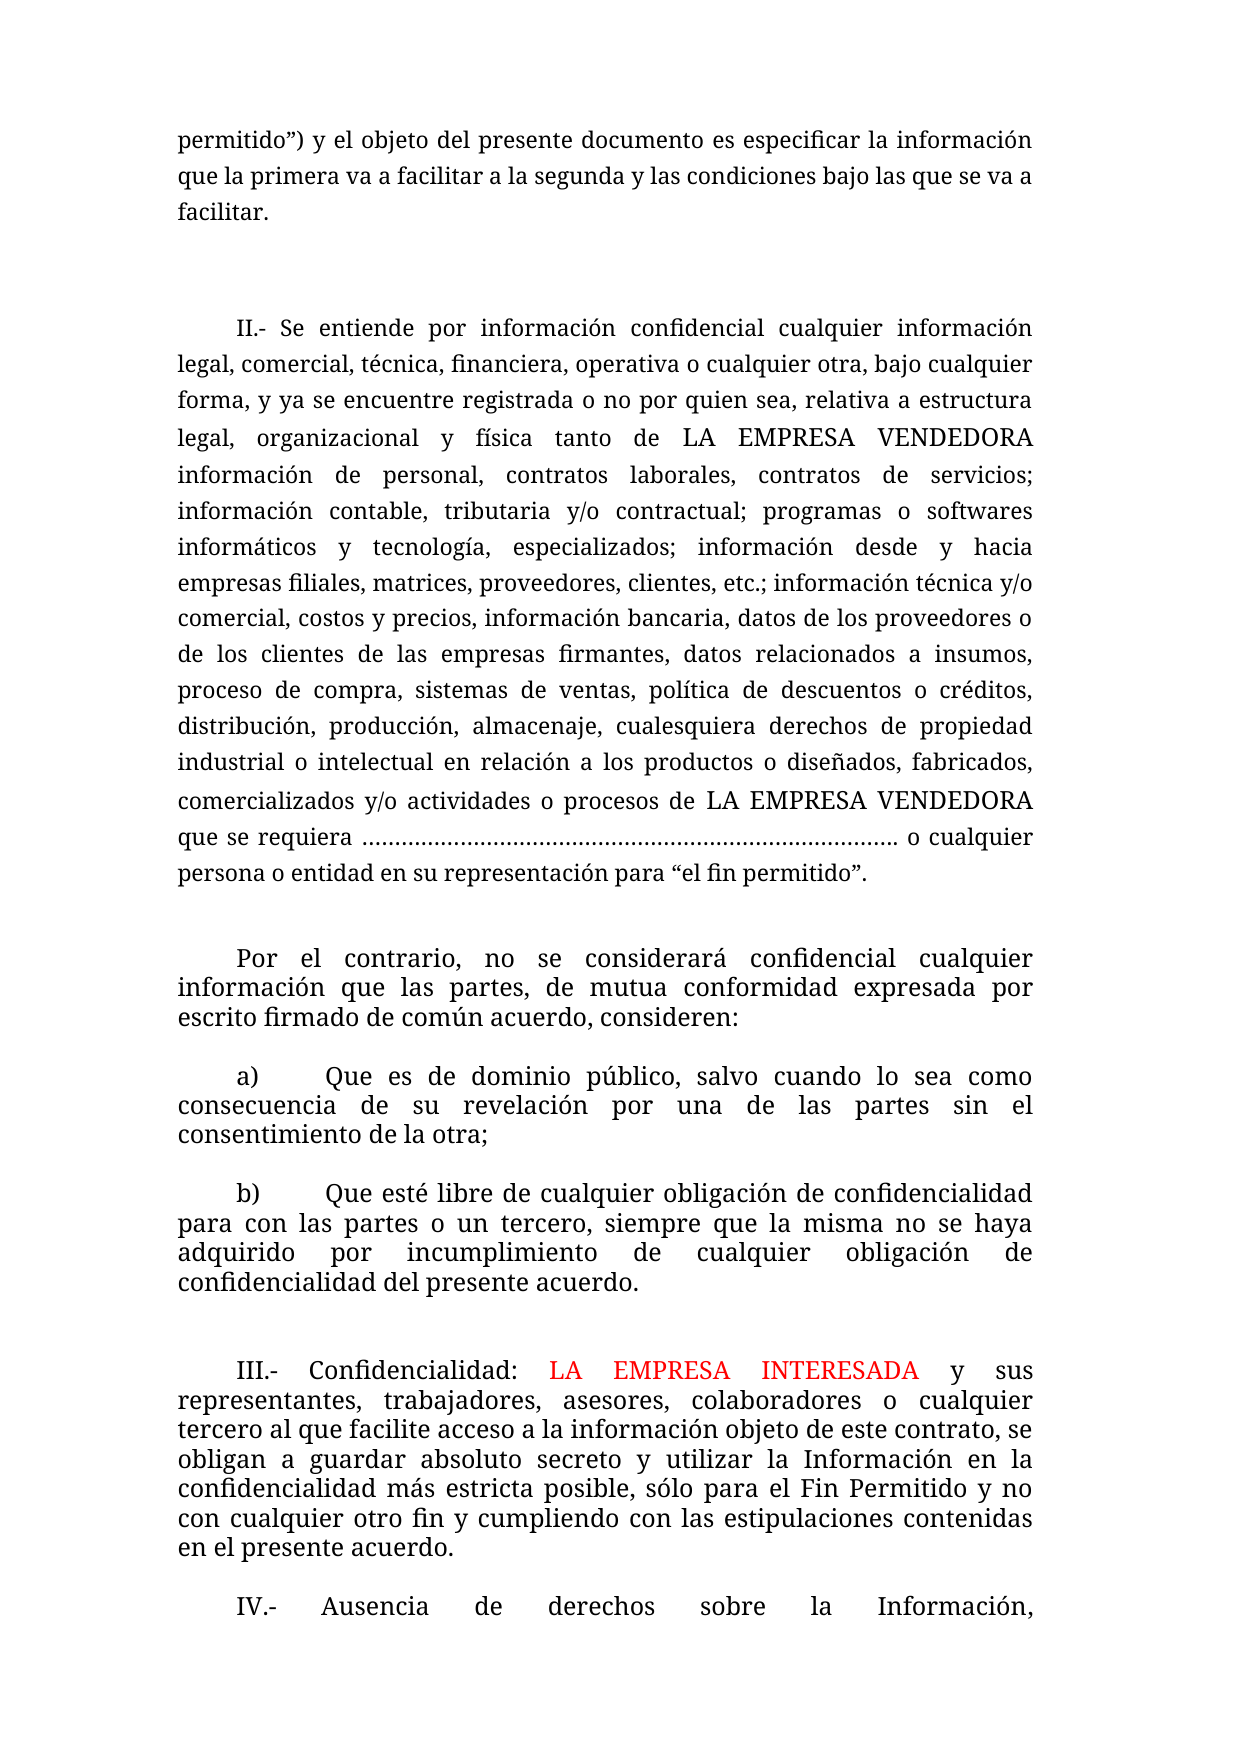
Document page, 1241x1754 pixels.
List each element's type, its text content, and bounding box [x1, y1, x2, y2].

text II.- Se entiende por información confidencial cualquier información legal, comercial, técnica, financiera, operativa o cualquier otra, bajo cualquier forma, y ya se encuentre registrada o no por quien sea, relativa a estructura legal, organizacional y física tanto de LA EMPRESA VENDEDORA información de personal, contratos laborales, contratos de servicios; información contable, tributaria y/o contractual; programas o softwares informáticos y tecnología, especializados; información desde y hacia empresas filiales, matrices, proveedores, clientes, etc.; información técnica y/o comercial, costos y precios, información bancaria, datos de los proveedores o de los clientes de las empresas firmantes, datos relacionados a insumos, proceso de compra, sistemas de ventas, política de descuentos o créditos, distribución, producción, almacenaje, cualesquiera derechos de propiedad industrial o intelectual en relación a los productos o diseñados, fabricados, comercializados y/o actividades o procesos de LA EMPRESA VENDEDORA que se requiera ………………………………………………………………………. o cualquier persona o entidad en su representación para “el fin permitido”. [177, 312, 1034, 888]
text a) Que es de dominio público, salvo cuando lo sea como consecuencia de su revelación por una de las partes sin el consentimiento de la otra; [177, 1061, 1034, 1150]
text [177, 1592, 1034, 1621]
text b) Que esté libre de cualquier obligación de confidencialidad para con las partes o un tercero, siempre que la misma no se haya adquirido por incumplimiento de cualquier obligación de confidencialidad del presente acuerdo. [177, 1179, 1034, 1297]
text Por el contrario, no se considerará confidencial cualquier información que las partes, de mutua conformidad expresada por escrito firmado de común acuerdo, consideren: [177, 943, 1034, 1032]
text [177, 124, 1034, 227]
text III.- Confidencialidad: LA EMPRESA INTERESADA y sus representantes, trabajadores, asesores, colaboradores o cualquier tercero al que facilite acceso a la información objeto de este contrato, se obligan a guardar absoluto secreto y utilizar la Información en la confidencialidad más estricta posible, sólo para el Fin Permitido y no con cualquier otro fin y cumpliendo con las estipulaciones contenidas en el presente acuerdo. [177, 1356, 1034, 1562]
